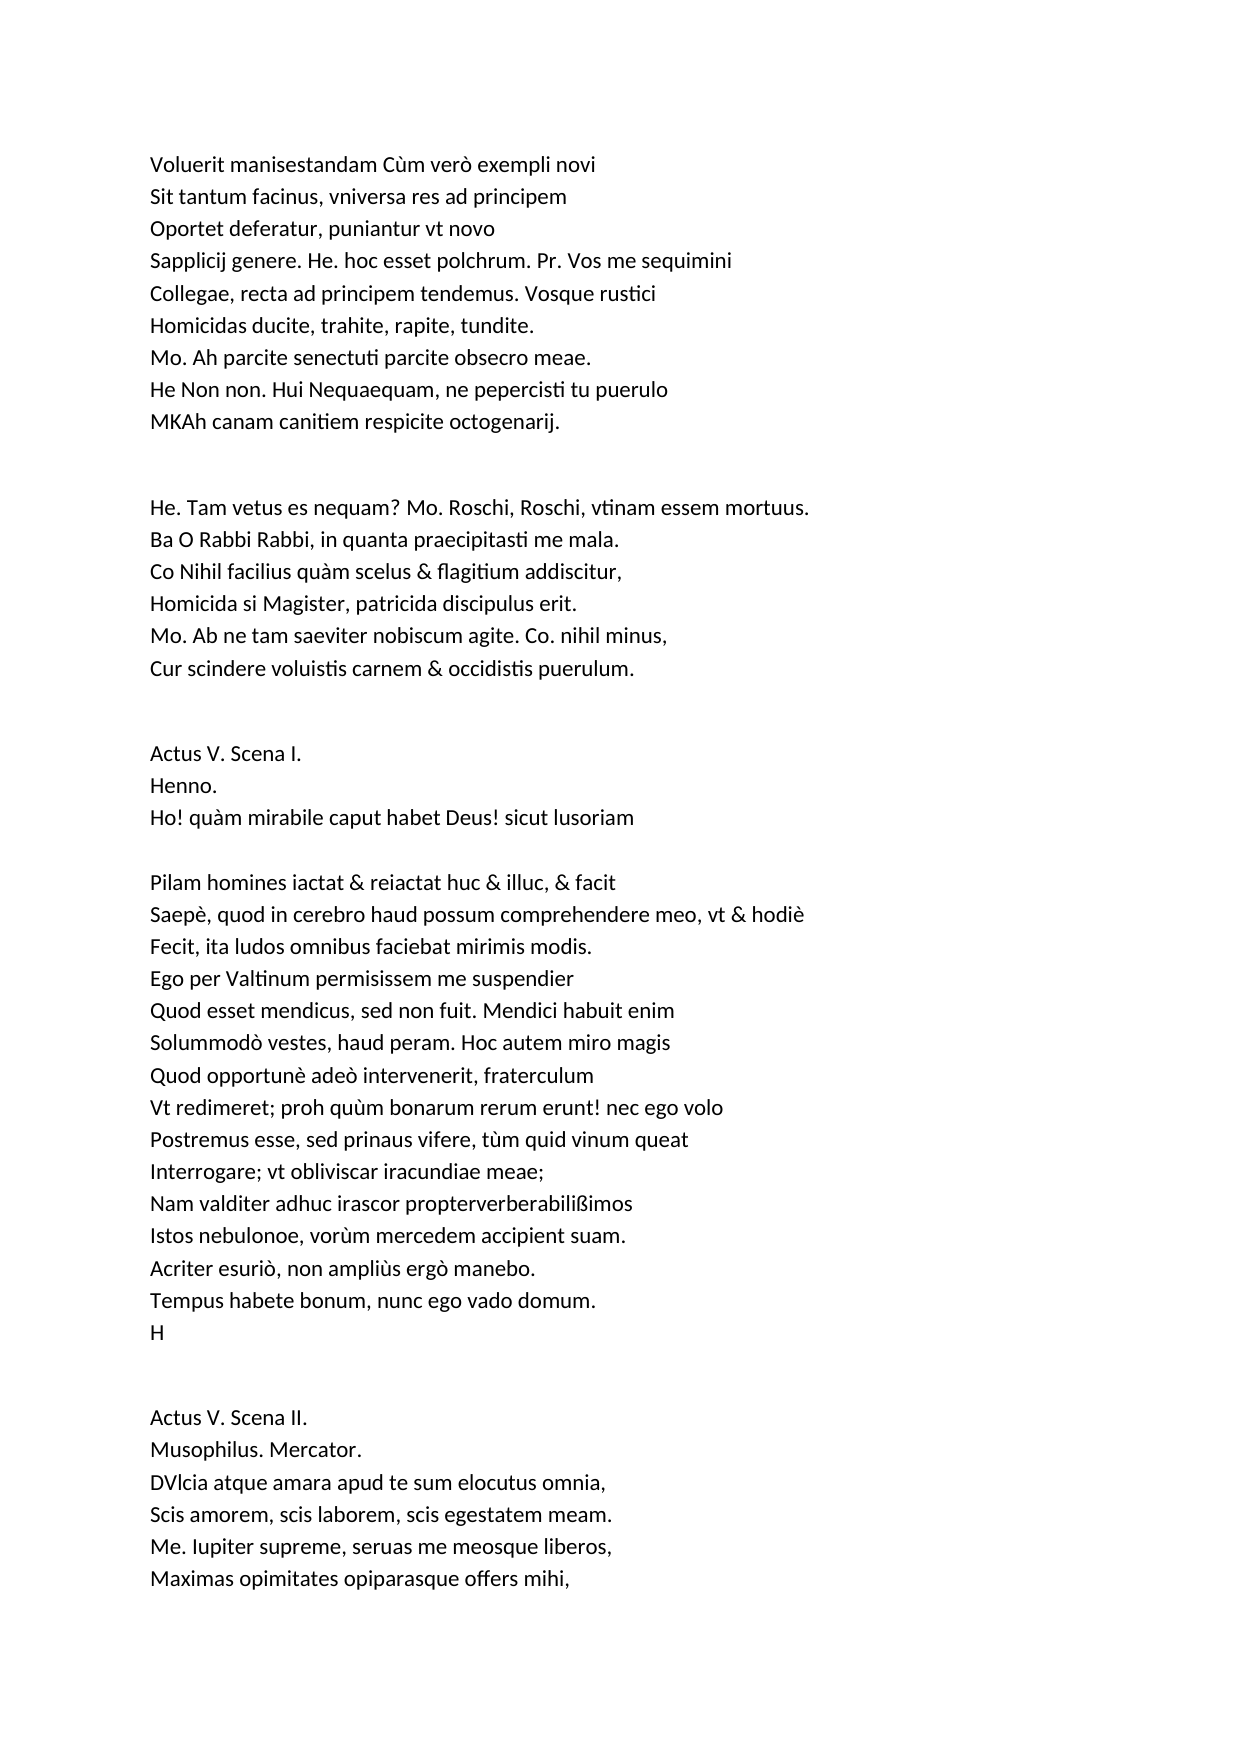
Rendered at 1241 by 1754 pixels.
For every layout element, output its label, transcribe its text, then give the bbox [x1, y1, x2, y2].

text Actus V. Scena I. Henno. Ho! quàm mirabile caput habet Deus! sicut lusoriam Pilam homines iactat & reiactat huc & illuc, & facit Saepè, quod in cerebro haud possum comprehendere meo, vt & hodiè Fecit, ita ludos omnibus faciebat mirimis modis. Ego per Valtinum permisissem me suspendier Quod esset mendicus, sed non fuit. Mendici habuit enim Solummodò vestes, haud peram. Hoc autem miro magis Quod opportunè adeò intervenerit, fraterculum Vt redimeret; proh quùm bonarum rerum erunt! nec ego volo Postremus esse, sed prinaus vifere, tùm quid vinum queat Interrogare; vt obliviscar iracundiae meae; Nam valditer adhuc irascor propterverberabilißimos Istos nebulonoe, vorùm mercedem accipient suam. Acriter esuriò, non ampliùs ergò manebo. Tempus habete bonum, nunc ego vado domum. H [150, 707, 1090, 1378]
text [150, 150, 1090, 468]
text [150, 1403, 1090, 1592]
text He. Tam vetus es nequam? Mo. Roschi, Roschi, vtinam essem mortuus. Ba O Rabbi Rabbi, in quanta praecipitasti me mala. Co Nihil facilius quàm scelus & flagitium addiscitur, Homicida si Magister, patricida discipulus erit. Mo. Ab ne tam saeviter nobiscum agite. Co. nihil minus, Cur scindere voluistis carnem & occidistis puerulum. [150, 493, 1090, 682]
